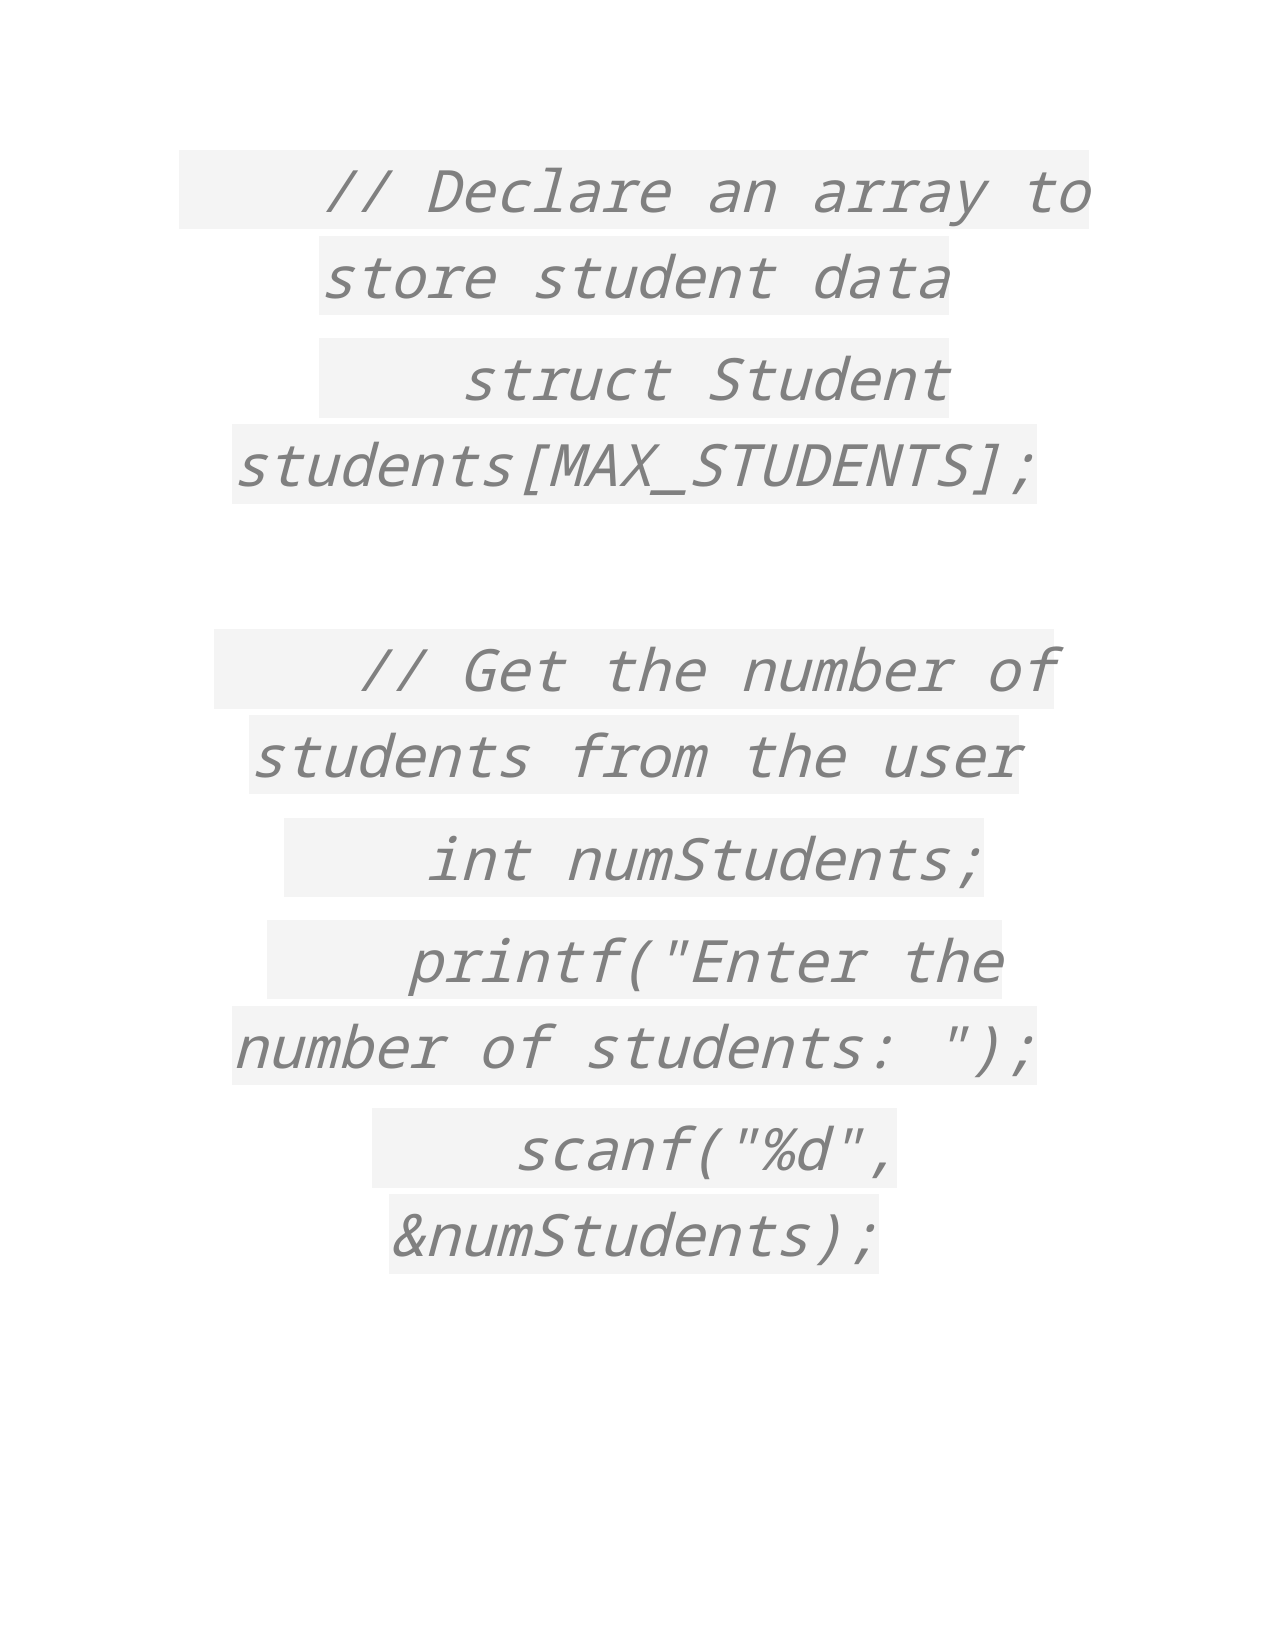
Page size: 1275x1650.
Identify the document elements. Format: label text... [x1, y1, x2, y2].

text int numStudents; [150, 817, 1125, 897]
text // Declare an array to store student data [150, 150, 1125, 315]
text scanf("%d", &numStudents); [150, 1108, 1125, 1274]
text // Get the number of students from the user [150, 629, 1125, 794]
text struct Student students[MAX_STUDENTS]; [150, 338, 1125, 504]
text printf("Enter the number of students: "); [150, 920, 1125, 1085]
